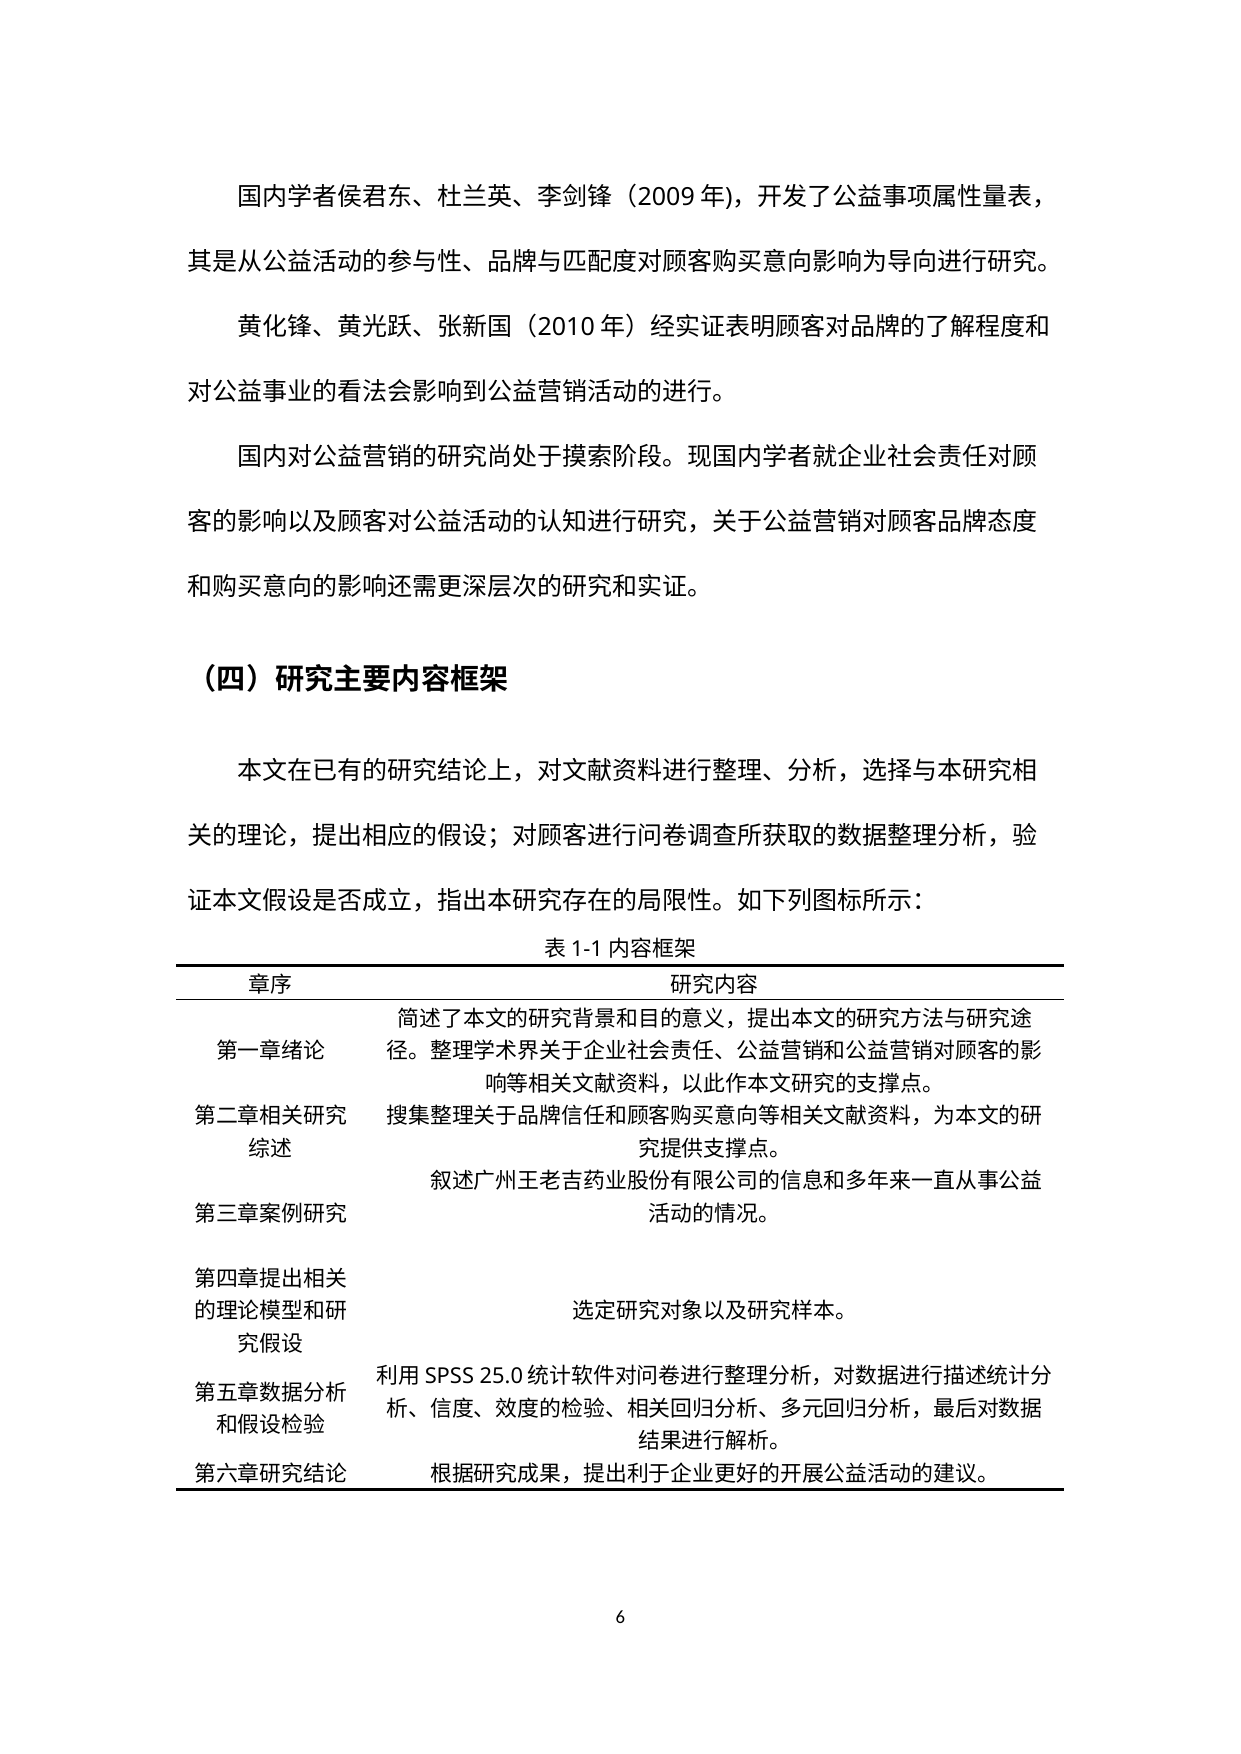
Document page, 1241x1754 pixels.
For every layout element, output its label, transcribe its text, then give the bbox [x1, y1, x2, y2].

table_cell 选定研究对象以及研究样本。 [365, 1260, 1064, 1358]
subtitle （四）研究主要内容框架 [187, 644, 1053, 709]
text 表1-1 内容框架 [187, 931, 1053, 964]
table_cell 简述了本文的研究背景和目的意义，提出本文的研究方法与研究途径。整理学术界关于企业社会责任、公益营销和公益营销对顾客的影响等相关文献资料，以此作本文研究的支撑点。 [365, 1000, 1064, 1098]
text 国内学者侯君东、杜兰英、李剑锋（2009年)，开发了公益事项属性量表，其是从公益活动的参与性、品牌与匹配度对顾客购买意向影响为导向进行研究。 [187, 162, 1053, 292]
table_cell 根据研究成果，提出利于企业更好的开展公益活动的建议。 [365, 1455, 1064, 1488]
table_cell 搜集整理关于品牌信任和顾客购买意向等相关文献资料，为本文的研究提供支撑点。 [365, 1098, 1064, 1163]
table_header 章序 [176, 967, 365, 999]
table_cell 第三章案例研究 [176, 1163, 365, 1260]
table_cell 叙述广州王老吉药业股份有限公司的信息和多年来一直从事公益活动的情况。 [365, 1163, 1064, 1260]
table_cell 第五章数据分析和假设检验 [176, 1358, 365, 1455]
table_cell 第二章相关研究综述 [176, 1098, 365, 1163]
table_cell 利用SPSS 25.0统计软件对问卷进行整理分析，对数据进行描述统计分析、信度、效度的检验、相关回归分析、多元回归分析，最后对数据结果进行解析。 [365, 1358, 1064, 1455]
text 国内对公益营销的研究尚处于摸索阶段。现国内学者就企业社会责任对顾客的影响以及顾客对公益活动的认知进行研究，关于公益营销对顾客品牌态度和购买意向的影响还需更深层次的研究和实证。 [187, 422, 1053, 617]
table_cell 第六章研究结论 [176, 1455, 365, 1488]
text 本文在已有的研究结论上，对文献资料进行整理、分析，选择与本研究相关的理论，提出相应的假设；对顾客进行问卷调查所获取的数据整理分析，验证本文假设是否成立，指出本研究存在的局限性。如下列图标所示： [187, 736, 1053, 931]
table_header 研究内容 [365, 967, 1064, 999]
table_cell 第一章绪论 [176, 1000, 365, 1098]
text 黄化锋、黄光跃、张新国（2010年）经实证表明顾客对品牌的了解程度和对公益事业的看法会影响到公益营销活动的进行。 [187, 292, 1053, 422]
table_cell 第四章提出相关的理论模型和研究假设 [176, 1260, 365, 1358]
